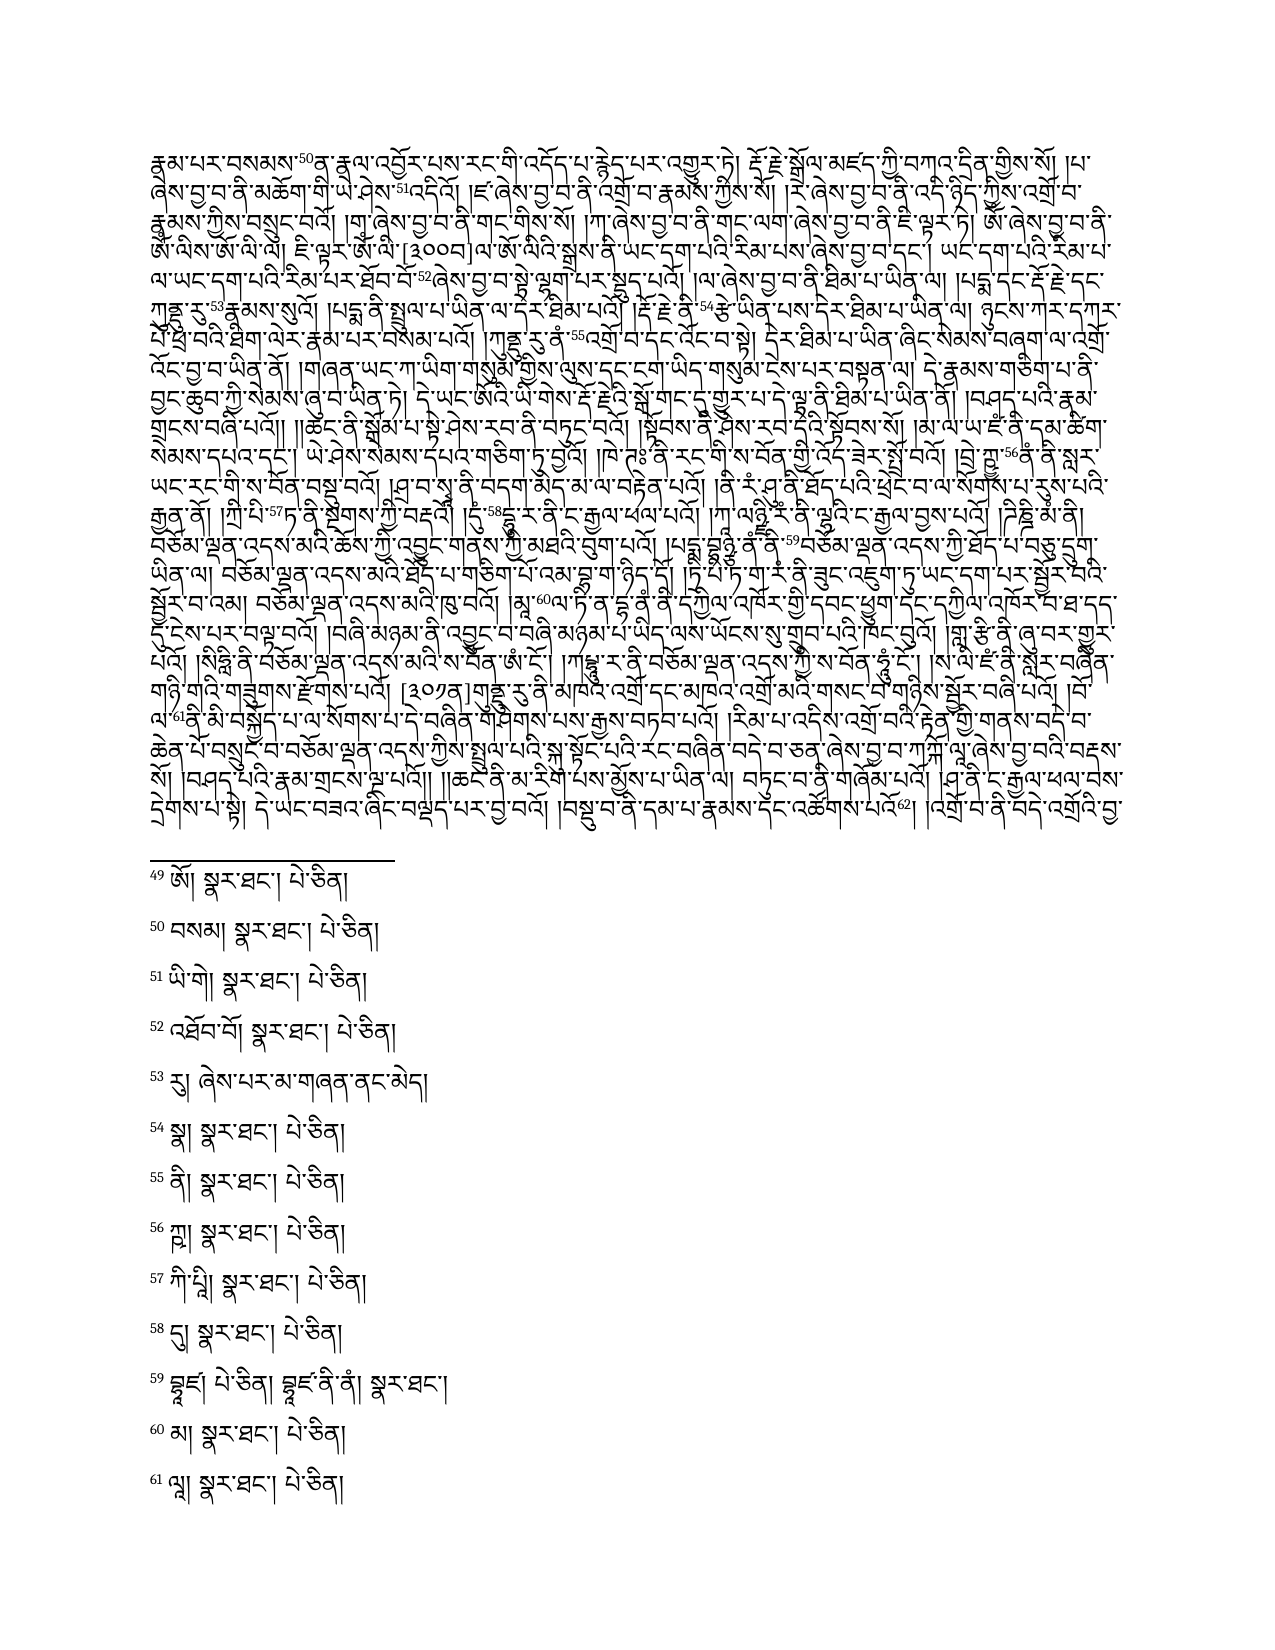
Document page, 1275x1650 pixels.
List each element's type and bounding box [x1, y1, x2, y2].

text [150, 150, 1125, 825]
